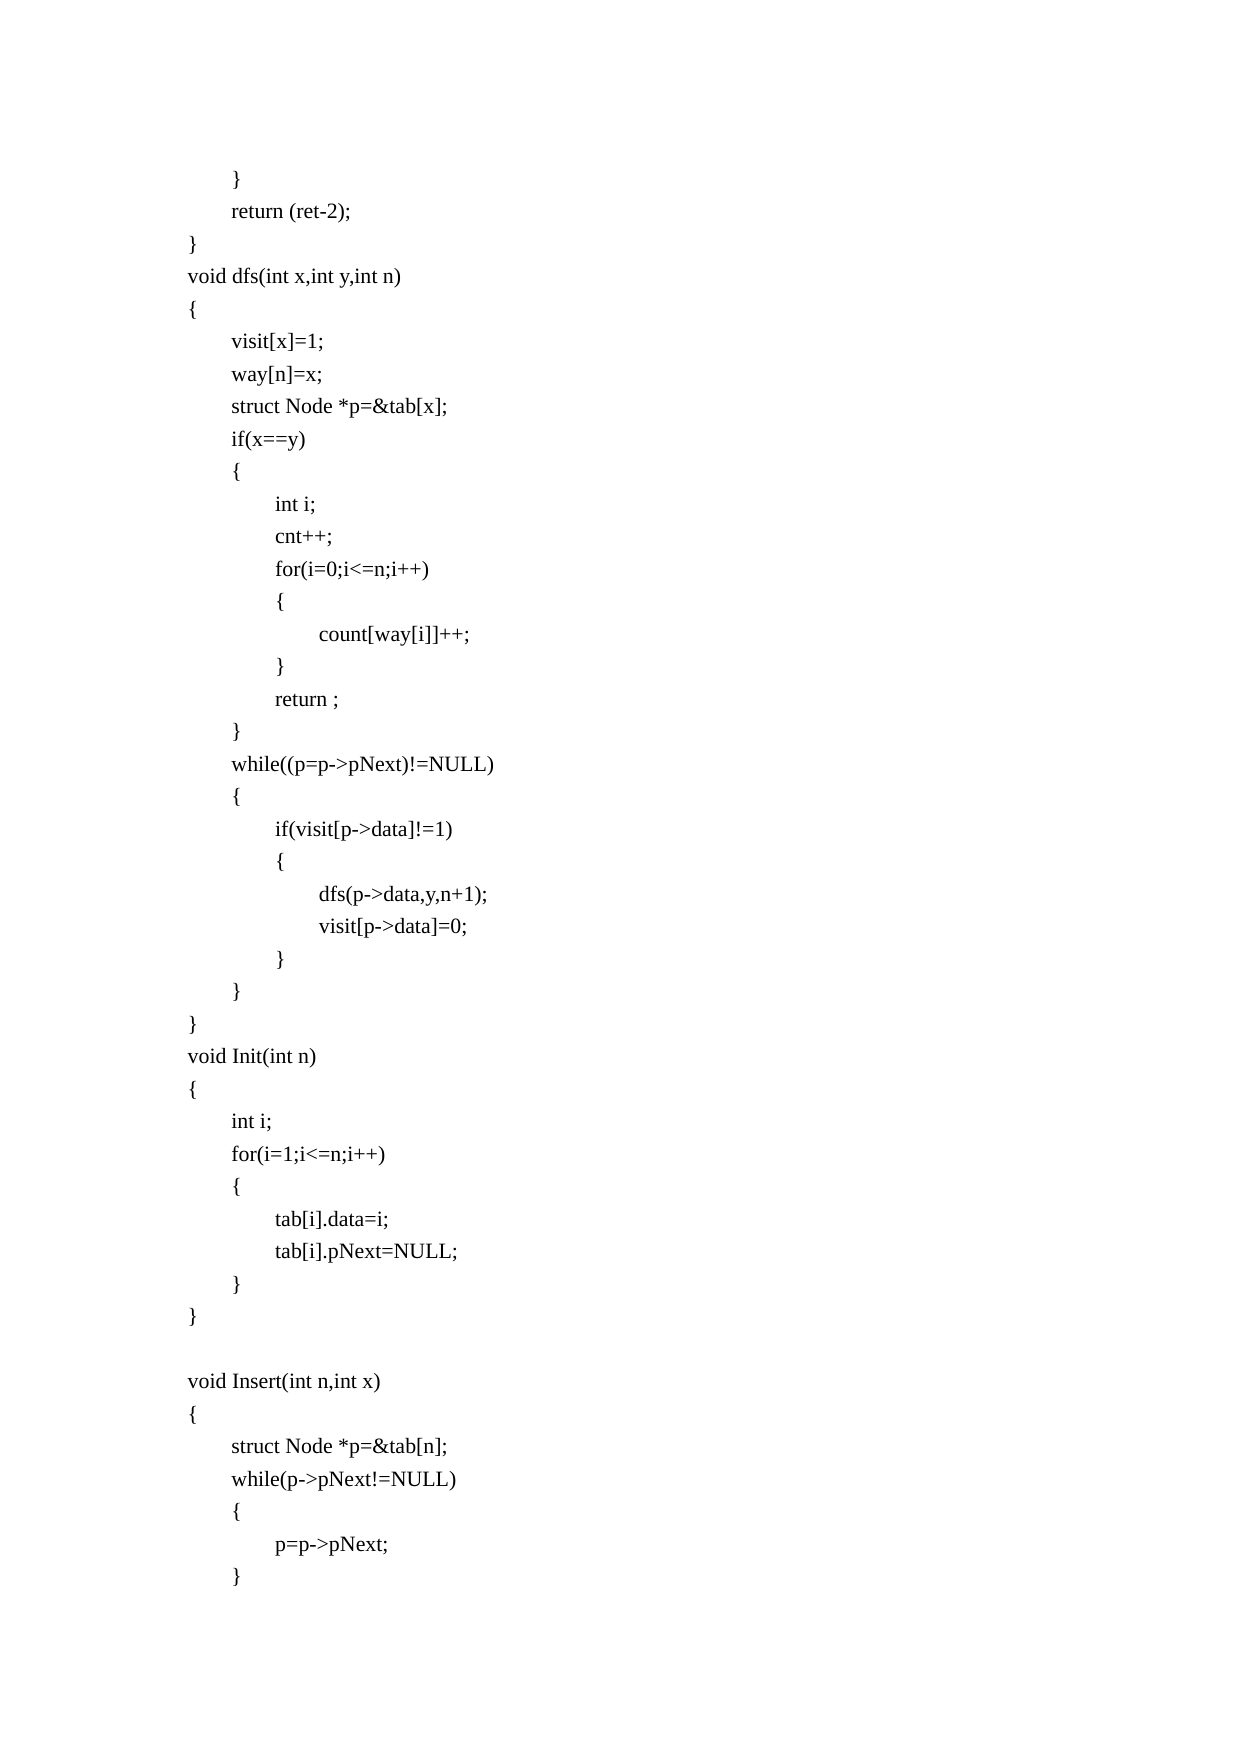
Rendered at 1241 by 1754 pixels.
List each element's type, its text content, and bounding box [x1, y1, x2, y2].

text dfs(p->data,y,n+1); [187, 877, 1053, 909]
text { [187, 1494, 1053, 1527]
text return (ret-2); [187, 194, 1053, 227]
text void dfs(int x,int y,int n) [187, 259, 1053, 292]
text void Init(int n) [187, 1039, 1053, 1072]
text for(i=0;i<=n;i++) [187, 552, 1053, 584]
text } [187, 1559, 1053, 1592]
text while(p->pNext!=NULL) [187, 1462, 1053, 1494]
text void Insert(int n,int x) [187, 1364, 1053, 1397]
text visit[p->data]=0; [187, 909, 1053, 942]
text count[way[i]]++; [187, 617, 1053, 649]
text tab[i].pNext=NULL; [187, 1234, 1053, 1267]
text struct Node *p=&tab[x]; [187, 389, 1053, 422]
text int i; [187, 487, 1053, 519]
text } [187, 714, 1053, 747]
text int i; [187, 1104, 1053, 1137]
text { [187, 844, 1053, 877]
text { [187, 584, 1053, 617]
text tab[i].data=i; [187, 1202, 1053, 1234]
text p=p->pNext; [187, 1527, 1053, 1559]
text { [187, 779, 1053, 812]
text cnt++; [187, 519, 1053, 552]
text { [187, 1169, 1053, 1202]
text } [187, 1267, 1053, 1299]
text { [187, 454, 1053, 487]
text way[n]=x; [187, 357, 1053, 389]
text visit[x]=1; [187, 324, 1053, 357]
text } [187, 227, 1053, 259]
text { [187, 292, 1053, 324]
text } [187, 162, 1053, 194]
text } [187, 1007, 1053, 1039]
text } [187, 974, 1053, 1007]
text } [187, 649, 1053, 682]
text } [187, 942, 1053, 974]
text return ; [187, 682, 1053, 714]
text while((p=p->pNext)!=NULL) [187, 747, 1053, 779]
text { [187, 1397, 1053, 1429]
text for(i=1;i<=n;i++) [187, 1137, 1053, 1169]
text struct Node *p=&tab[n]; [187, 1429, 1053, 1462]
text if(x==y) [187, 422, 1053, 454]
text { [187, 1072, 1053, 1104]
text if(visit[p->data]!=1) [187, 812, 1053, 844]
text } [187, 1299, 1053, 1332]
